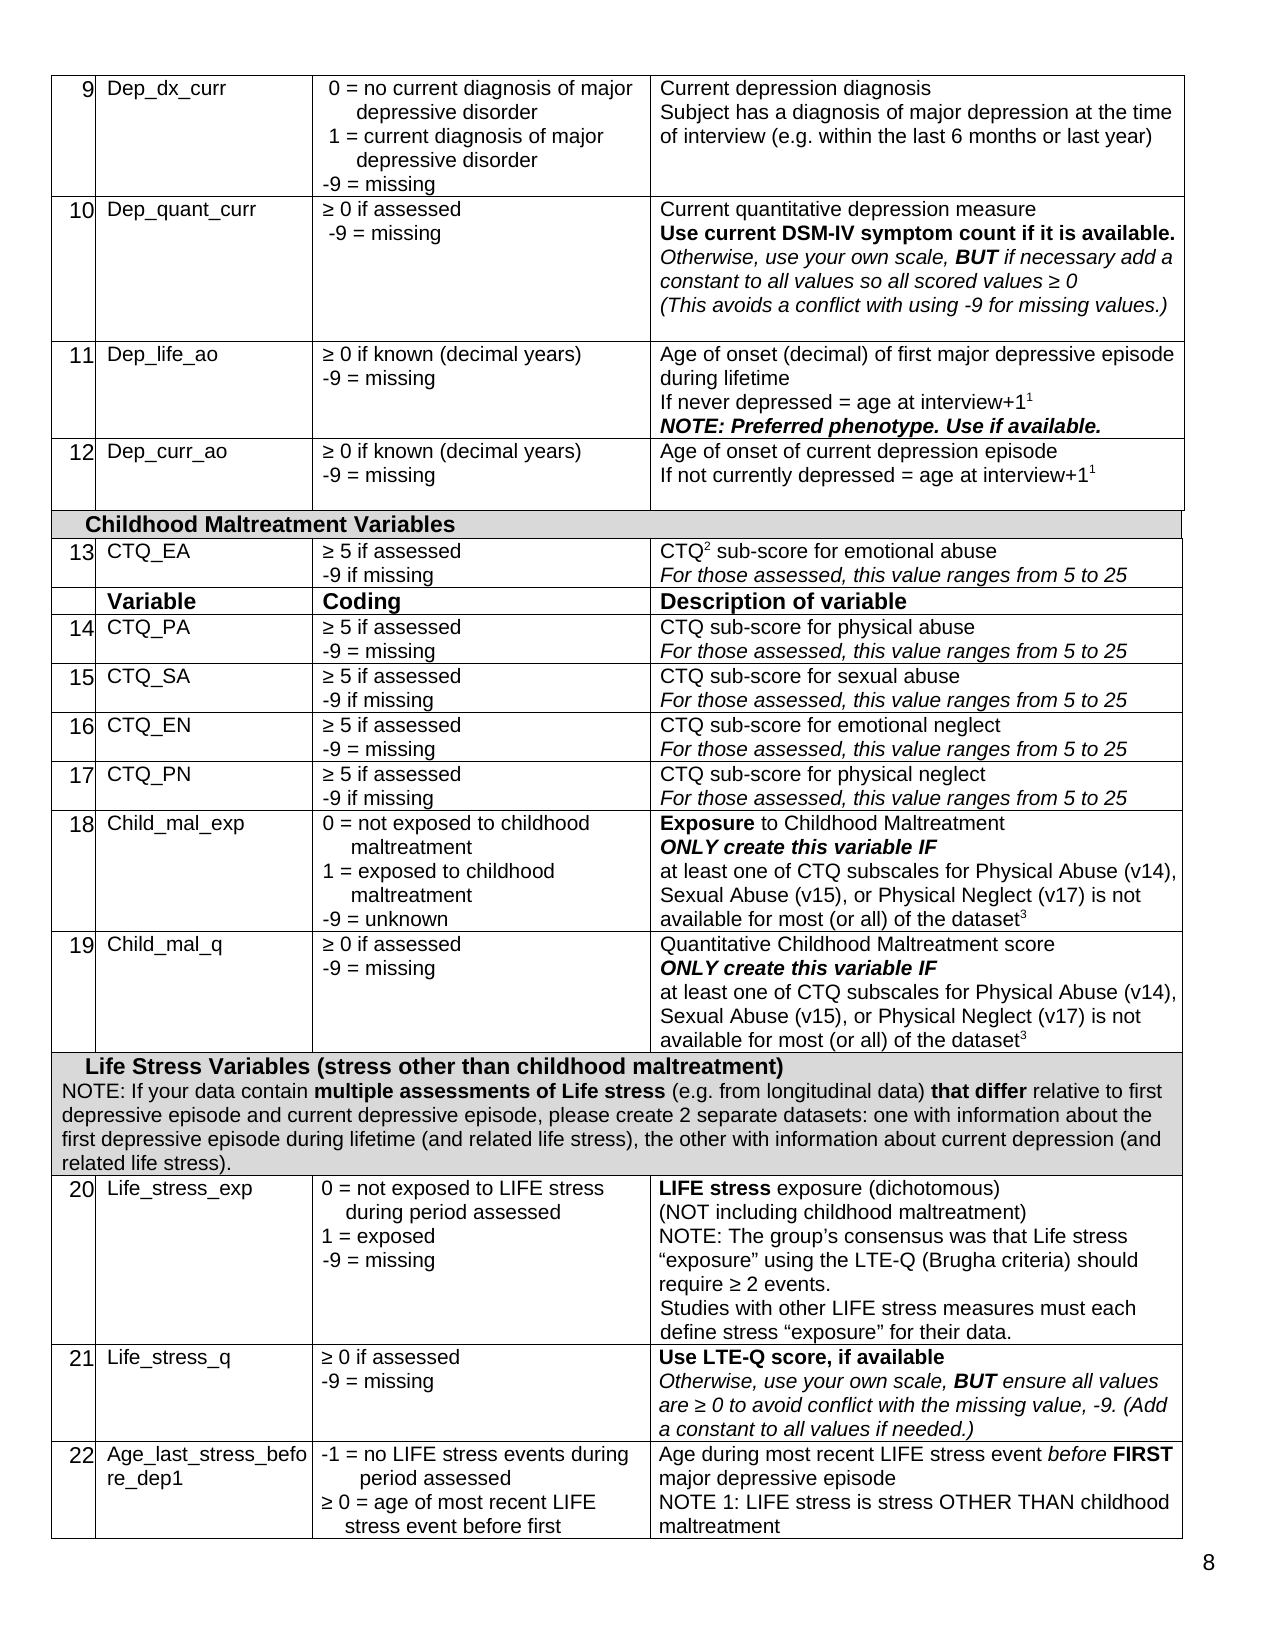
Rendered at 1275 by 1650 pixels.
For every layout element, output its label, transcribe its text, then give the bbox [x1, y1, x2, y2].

table_cell [52, 588, 95, 614]
table_cell 15 [52, 664, 95, 712]
table_cell Coding [313, 588, 650, 614]
table_cell ≥ 0 if assessed -9 = missing [313, 197, 650, 341]
table_cell Child_mal_exp [96, 811, 312, 931]
table_cell ≥ 5 if assessed -9 = missing [313, 713, 650, 761]
table_cell ≥ 5 if assessed -9 if missing [313, 539, 650, 587]
table_cell 20 [52, 1176, 95, 1344]
table_cell 22 [52, 1442, 95, 1537]
table_cell CTQ_EA [96, 539, 312, 587]
table_cell 17 [52, 762, 95, 810]
table_cell 21 [52, 1345, 95, 1441]
table_header Dep_dx_curr [96, 76, 312, 196]
table_cell 0 = not exposed to LIFE stress during period assessed 1 = exposed -9 = missing [313, 1176, 650, 1344]
table_cell Dep_curr_ao [96, 439, 312, 510]
table_cell CTQ2 sub-score for emotional abuse For those assessed, this value ranges from 5 to 25 [651, 539, 1182, 587]
table_cell Child_mal_q [96, 932, 312, 1052]
table_cell ≥ 0 if assessed -9 = missing [313, 1345, 650, 1441]
table_cell CTQ_SA [96, 664, 312, 712]
table_cell 12 [52, 439, 95, 510]
table_cell LIFE stress exposure (dichotomous) (NOT including childhood maltreatment) NOTE: The group’s consensus was that Life stress “exposure” using the LTE-Q (Brugha criteria) should require ≥ 2 events. Studies with other LIFE stress measures must each define stress “exposure” for their data. [651, 1176, 1182, 1344]
table_cell Use LTE-Q score, if available Otherwise, use your own scale, BUT ensure all values are ≥ 0 to avoid conflict with the missing value, -9. (Add a constant to all values if needed.) [651, 1345, 1182, 1441]
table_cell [651, 1442, 1182, 1537]
table_cell Age of onset of current depression episode If not currently depressed = age at interview+11 [651, 439, 1184, 510]
table_cell Life Stress Variables (stress other than childhood maltreatment) NOTE: If your data contain multiple assessments of Life stress (e.g. from longitudinal data) that differ relative to first depressive episode and current depressive episode, please create 2 separate datasets: one with information about the first depressive episode during lifetime (and related life stress), the other with information about current depression (and related life stress). [52, 1053, 1182, 1175]
table_cell ≥ 0 if known (decimal years) -9 = missing [313, 342, 650, 437]
table_cell CTQ_PA [96, 615, 312, 663]
table_cell ≥ 0 if assessed -9 = missing [313, 932, 650, 1052]
table_cell Childhood Maltreatment Variables [52, 511, 1181, 538]
table_cell 13 [52, 539, 95, 587]
table_cell ≥ 5 if assessed -9 if missing [313, 664, 650, 712]
table_cell CTQ_PN [96, 762, 312, 810]
table_cell CTQ sub-score for physical abuse For those assessed, this value ranges from 5 to 25 [651, 615, 1182, 663]
table_cell 11 [52, 342, 95, 437]
table_cell Life_stress_q [96, 1345, 312, 1441]
table_cell Quantitative Childhood Maltreatment score ONLY create this variable IF at least one of CTQ subscales for Physical Abuse (v14), Sexual Abuse (v15), or Physical Neglect (v17) is not available for most (or all) of the dataset3 [651, 932, 1182, 1052]
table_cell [96, 1442, 312, 1537]
table_cell CTQ sub-score for sexual abuse For those assessed, this value ranges from 5 to 25 [651, 664, 1182, 712]
table_cell Variable [96, 588, 312, 614]
table_cell Life_stress_exp [96, 1176, 312, 1344]
table_cell 10 [52, 197, 95, 341]
table_cell Dep_life_ao [96, 342, 312, 437]
table_header Current depression diagnosis Subject has a diagnosis of major depression at the time of interview (e.g. within the last 6 months or last year) [651, 76, 1184, 196]
table_cell Description of variable [651, 588, 1182, 614]
table_cell Age of onset (decimal) of first major depressive episode during lifetime If never depressed = age at interview+11 NOTE: Preferred phenotype. Use if available. [651, 342, 1184, 437]
table_cell Exposure to Childhood Maltreatment ONLY create this variable IF at least one of CTQ subscales for Physical Abuse (v14), Sexual Abuse (v15), or Physical Neglect (v17) is not available for most (or all) of the dataset3 [651, 811, 1182, 931]
table_cell CTQ_EN [96, 713, 312, 761]
table_cell ≥ 5 if assessed -9 if missing [313, 762, 650, 810]
table_cell ≥ 5 if assessed -9 = missing [313, 615, 650, 663]
table_cell Current quantitative depression measure Use current DSM-IV symptom count if it is available. Otherwise, use your own scale, BUT if necessary add a constant to all values so all scored values ≥ 0 (This avoids a conflict with using -9 for missing values.) [651, 197, 1184, 341]
table_cell 0 = not exposed to childhood maltreatment 1 = exposed to childhood maltreatment -9 = unknown [313, 811, 650, 931]
table_cell CTQ sub-score for emotional neglect For those assessed, this value ranges from 5 to 25 [651, 713, 1182, 761]
table_cell 14 [52, 615, 95, 663]
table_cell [313, 1442, 650, 1537]
table_cell ≥ 0 if known (decimal years) -9 = missing [313, 439, 650, 510]
table_cell Dep_quant_curr [96, 197, 312, 341]
table_cell 16 [52, 713, 95, 761]
table_header 0 = no current diagnosis of major depressive disorder 1 = current diagnosis of major depressive disorder -9 = missing [313, 76, 650, 196]
table_header 9 [52, 76, 95, 196]
table_cell CTQ sub-score for physical neglect For those assessed, this value ranges from 5 to 25 [651, 762, 1182, 810]
table_cell 19 [52, 932, 95, 1052]
table_cell 18 [52, 811, 95, 931]
